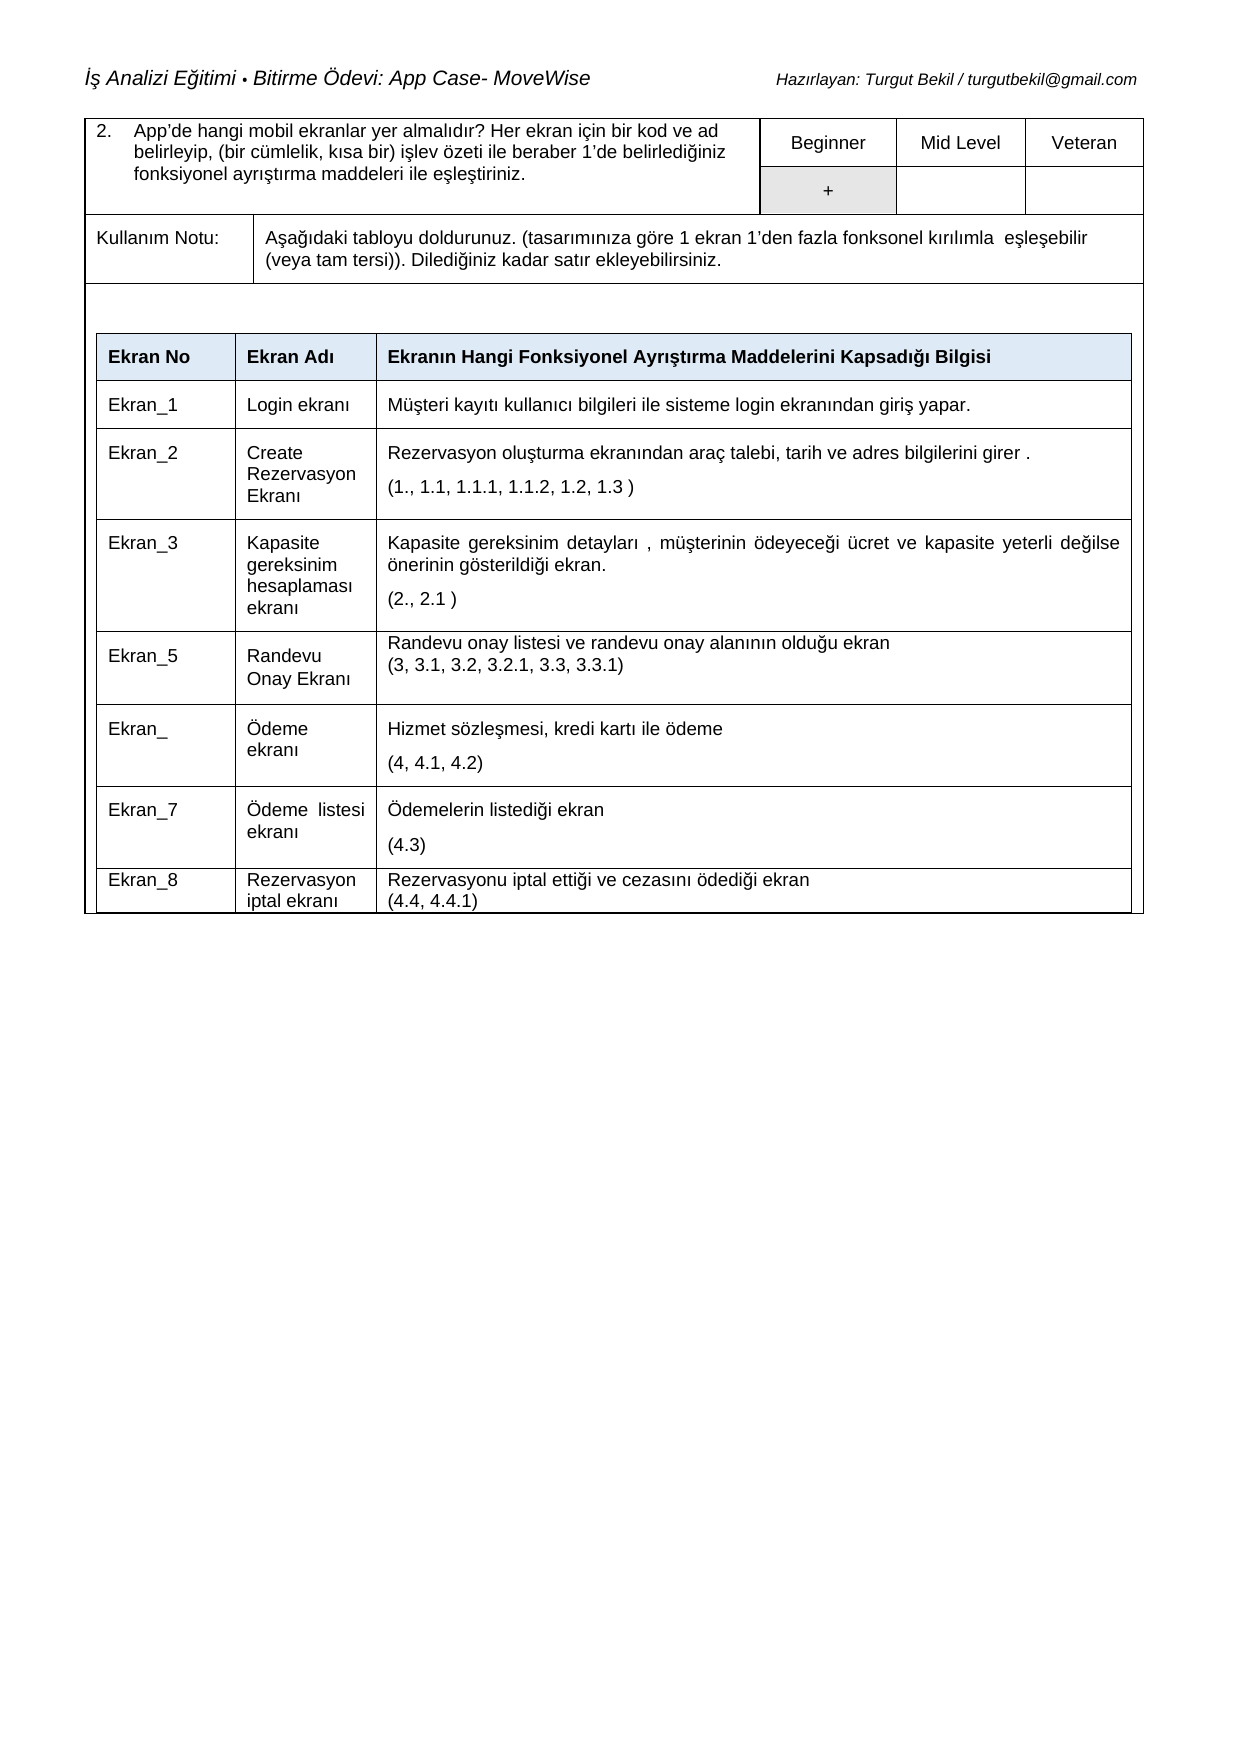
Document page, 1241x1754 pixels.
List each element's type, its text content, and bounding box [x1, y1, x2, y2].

table_cell [86, 284, 1143, 913]
table_header Mid Level [897, 119, 1025, 166]
table_cell [1026, 167, 1143, 213]
table_cell + [761, 167, 896, 213]
table_cell [897, 167, 1025, 213]
table_header Beginner [761, 119, 896, 166]
table_cell Kullanım Notu: [86, 215, 253, 283]
table_header App’de hangi mobil ekranlar yer almalıdır? Her ekran için bir kod ve ad belirleyip, (bir cümlelik, kısa bir) işlev özeti ile beraber 1’de belirlediğiniz fonksiyonel ayrıştırma maddeleri ile eşleştiriniz. [86, 119, 759, 213]
table_header Veteran [1026, 119, 1143, 166]
table_cell Aşağıdaki tabloyu doldurunuz. (tasarımınıza göre 1 ekran 1’den fazla fonksonel kırılımla eşleşebilir (veya tam tersi)). Dilediğiniz kadar satır ekleyebilirsiniz. [254, 215, 1143, 283]
